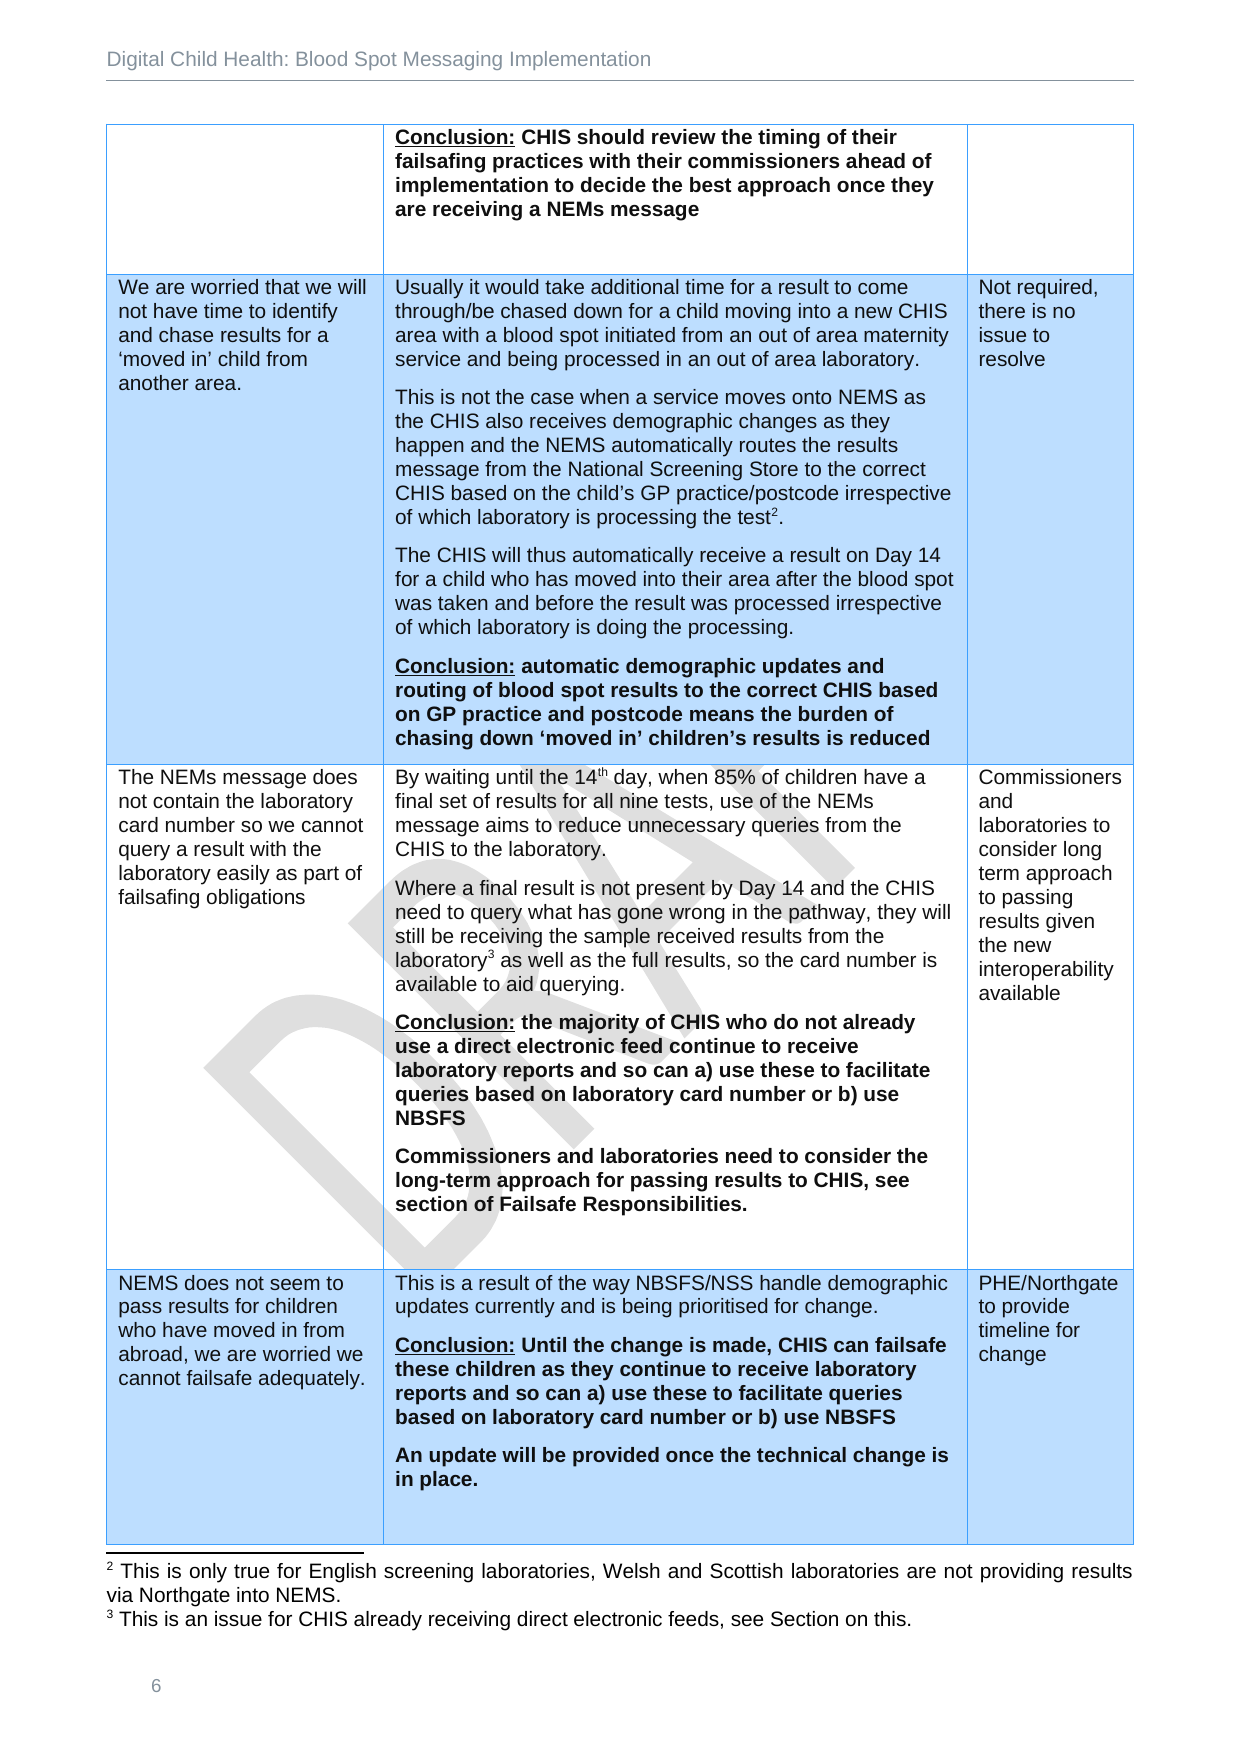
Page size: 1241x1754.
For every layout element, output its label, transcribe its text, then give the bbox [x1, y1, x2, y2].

table_cell By waiting until the 14th day, when 85% of children have a final set of results for all nine tests, use of the NEMs message aims to reduce unnecessary queries from the CHIS to the laboratory. Where a final result is not present by Day 14 and the CHIS need to query what has gone wrong in the pathway, they will still be receiving the sample received results from the laboratory as well as the full results, so the card number is available to aid querying. Conclusion: the majority of CHIS who do not already use a direct electronic feed continue to receive laboratory reports and so can a) use these to facilitate queries based on laboratory card number or b) use NBSFS Commissioners and laboratories need to consider the long-term approach for passing results to CHIS, see section of Failsafe Responsibilities. [384, 765, 967, 1269]
table_cell Not required, there is no issue to resolve [968, 275, 1133, 764]
table_cell Usually it would take additional time for a result to come through/be chased down for a child moving into a new CHIS area with a blood spot initiated from an out of area maternity service and being processed in an out of area laboratory. This is not the case when a service moves onto NEMS as the CHIS also receives demographic changes as they happen and the NEMS automatically routes the results message from the National Screening Store to the correct CHIS based on the child’s GP practice/postcode irrespective of which laboratory is processing the test. The CHIS will thus automatically receive a result on Day 14 for a child who has moved into their area after the blood spot was taken and before the result was processed irrespective of which laboratory is doing the processing. Conclusion: automatic demographic updates and routing of blood spot results to the correct CHIS based on GP practice and postcode means the burden of chasing down ‘moved in’ children’s results is reduced [384, 275, 967, 764]
table_cell The NEMs message does not contain the laboratory card number so we cannot query a result with the laboratory easily as part of failsafing obligations [107, 765, 383, 1269]
table_cell Commissioners and laboratories to consider long term approach to passing results given the new interoperability available [968, 765, 1133, 1269]
table_cell This is a result of the way NBSFS/NSS handle demographic updates currently and is being prioritised for change. Conclusion: Until the change is made, CHIS can failsafe these children as they continue to receive laboratory reports and so can a) use these to facilitate queries based on laboratory card number or b) use NBSFS An update will be provided once the technical change is in place. [384, 1270, 967, 1544]
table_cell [107, 125, 383, 273]
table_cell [968, 125, 1133, 273]
table_cell PHE/Northgate to provide timeline for change [968, 1270, 1133, 1544]
table_cell NEMS does not seem to pass results for children who have moved in from abroad, we are worried we cannot failsafe adequately. [107, 1270, 383, 1544]
table_cell We are worried that we will not have time to identify and chase results for a ‘moved in’ child from another area. [107, 275, 383, 764]
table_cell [384, 125, 967, 273]
